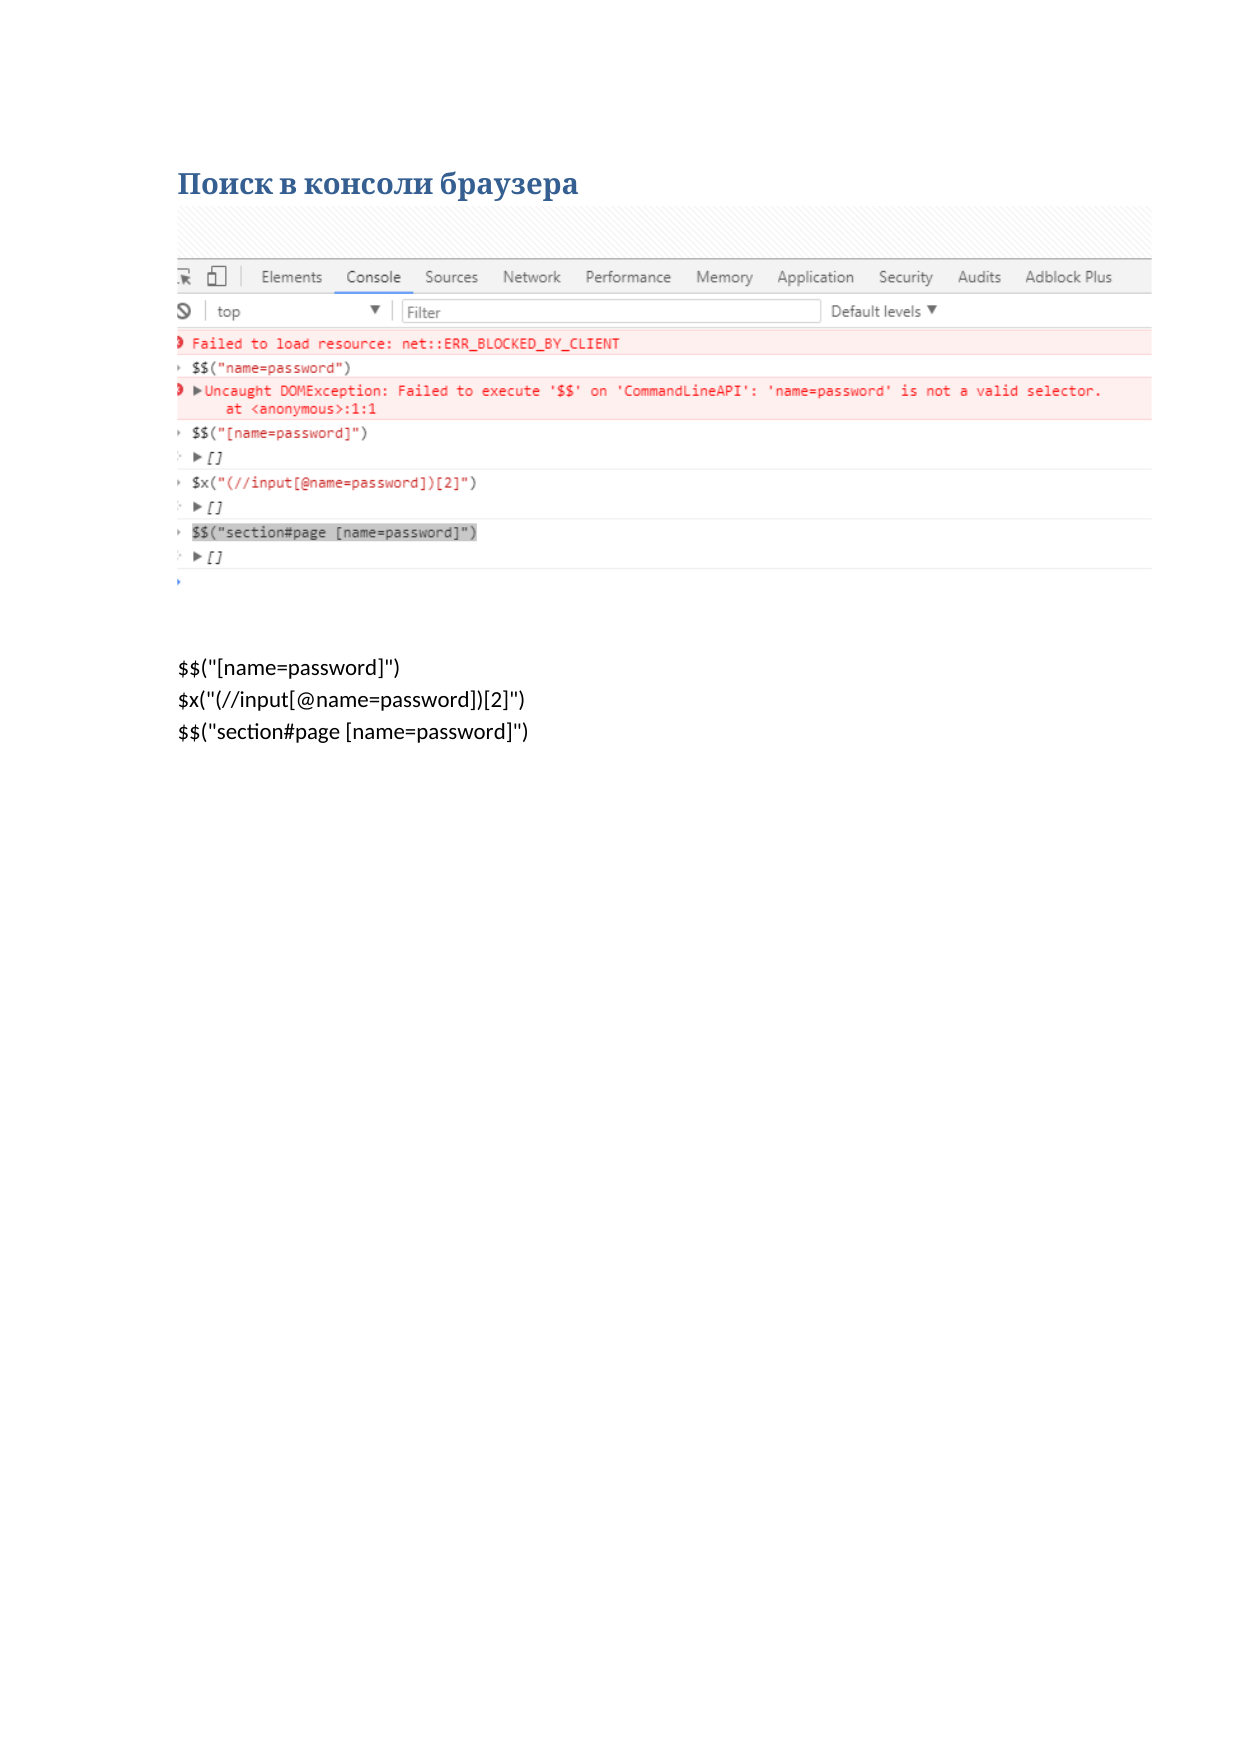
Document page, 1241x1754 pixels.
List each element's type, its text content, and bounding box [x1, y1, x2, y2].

text $x("(//input[@name=password])[2]") [177, 685, 1152, 713]
picture [177, 206, 1152, 628]
subtitle Поиск в консоли браузера [177, 168, 1152, 202]
text $$("section#page [name=password]") [177, 717, 1152, 745]
text $$("[name=password]") [177, 653, 1152, 681]
